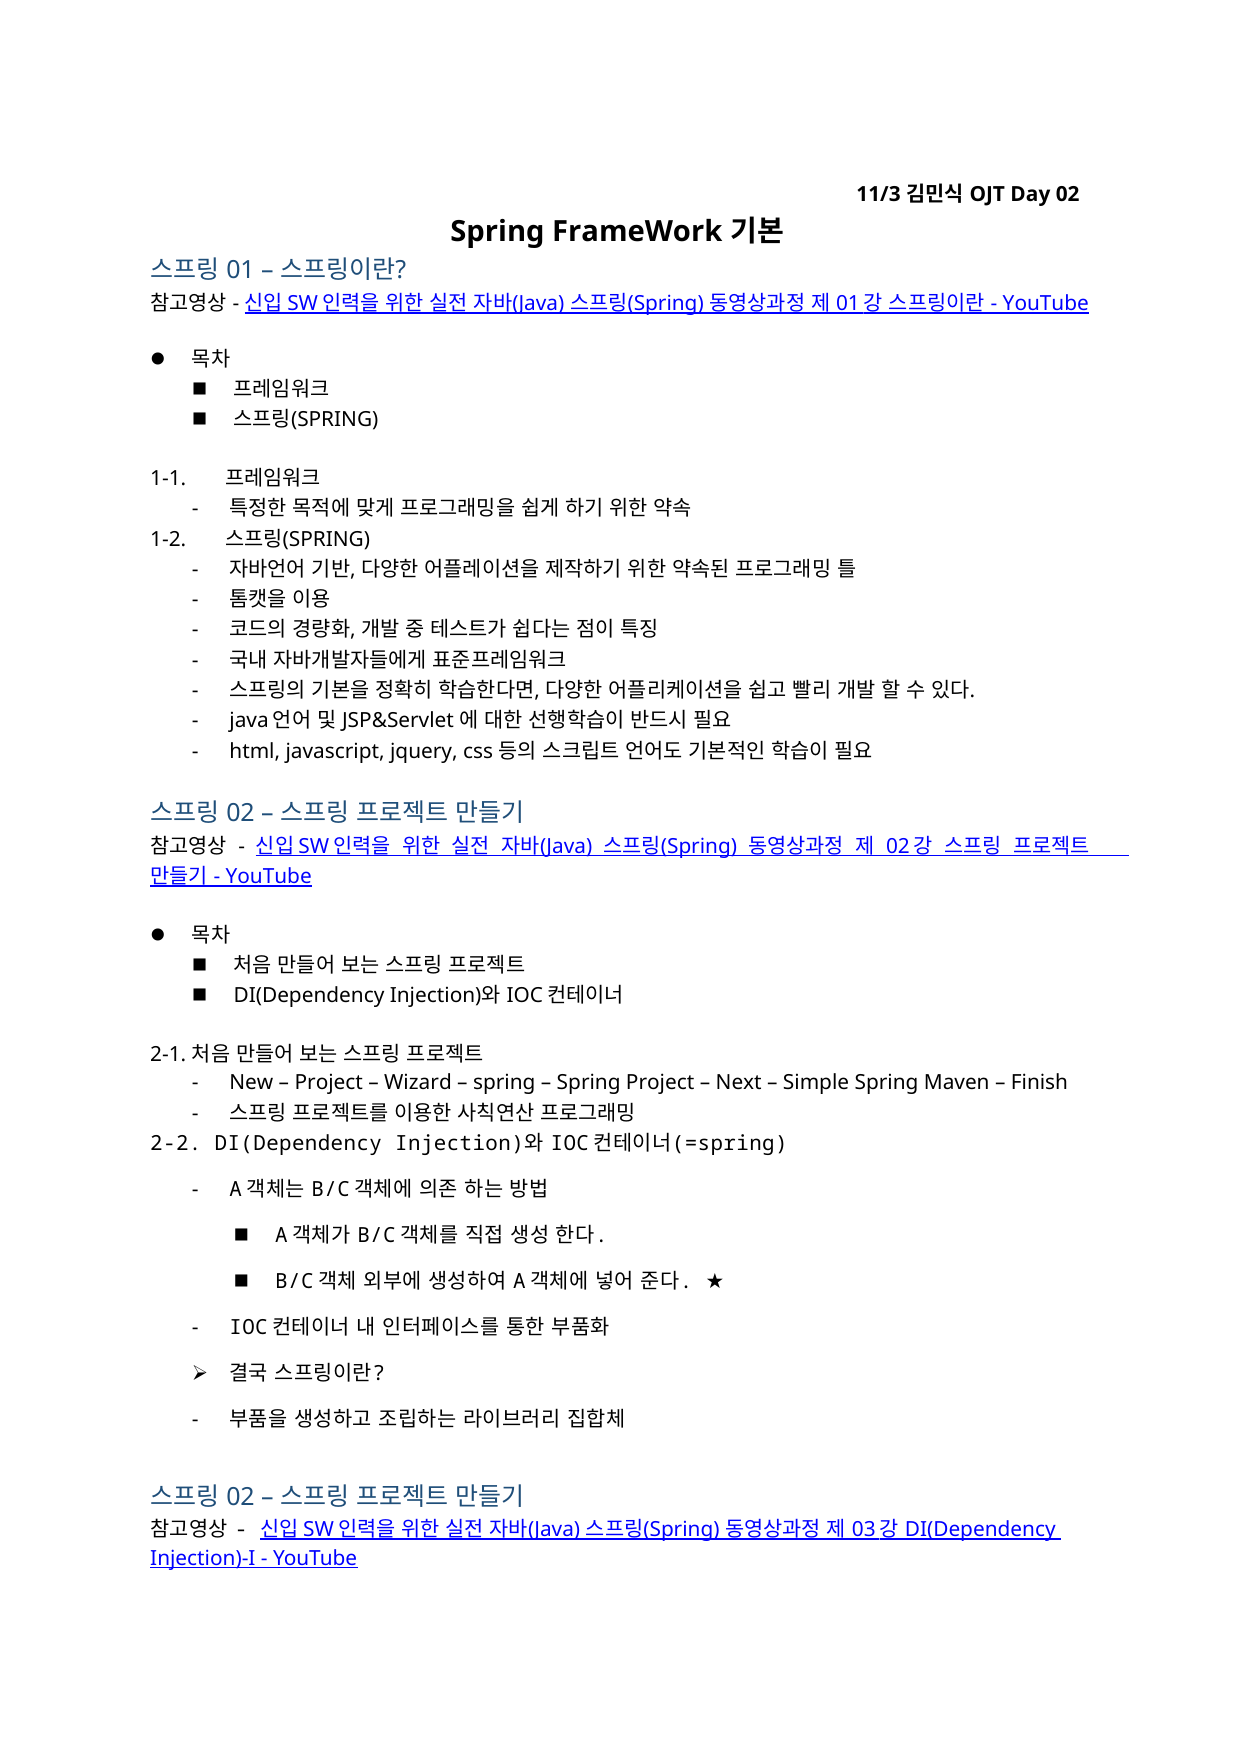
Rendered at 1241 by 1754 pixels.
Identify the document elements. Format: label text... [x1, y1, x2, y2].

list 스프링(SPRING) [192, 402, 1090, 433]
list 톰캣을 이용 [192, 582, 1090, 613]
list html, javascript, jquery, css 등의 스크립트 언어도 기본적인 학습이 필요 [192, 734, 1090, 764]
text 2-1. 처음 만들어 보는 스프링 프로젝트 [150, 1037, 1090, 1067]
list A객체는 B/C객체에 의존 하는 방법 [192, 1172, 1090, 1202]
list A객체가 B/C객체를 직접 생성 한다. [233, 1218, 1090, 1248]
list java언어 및 JSP&Servlet 에 대한 선행학습이 반드시 필요 [192, 704, 1090, 734]
text 스프링 02 – 스프링 프로젝트 만들기 [150, 1476, 1090, 1512]
list 자바언어 기반, 다양한 어플레이션을 제작하기 위한 약속된 프로그래밍 틀 [192, 552, 1090, 582]
text Spring FrameWork 기본 [150, 207, 1090, 250]
list 결국 스프링이란? [192, 1356, 1090, 1386]
list 스프링 프로젝트를 이용한 사칙연산 프로그래밍 [192, 1096, 1090, 1126]
list 스프링(SPRING) [150, 522, 1090, 552]
list B/C객체 외부에 생성하여 A객체에 넣어 준다. ★ [233, 1264, 1090, 1294]
list 목차 [150, 918, 1090, 948]
list 프레임워크 [150, 461, 1090, 491]
text 참고영상 - 신입SW인력을 위한 실전 자바(Java) 스프링(Spring) 동영상과정 제 03강 DI(Dependency Injection)-I - YouTube [150, 1512, 1090, 1571]
list 프레임워크 [192, 372, 1090, 402]
list 코드의 경량화, 개발 중 테스트가 쉽다는 점이 특징 [192, 613, 1090, 643]
list 스프링의 기본을 정확히 학습한다면, 다양한 어플리케이션을 쉽고 빨리 개발 할 수 있다. [192, 673, 1090, 704]
list New – Project – Wizard – spring – Spring Project – Next – Simple Spring Maven – Finish [192, 1067, 1090, 1096]
list 처음 만들어 보는 스프링 프로젝트 [192, 948, 1090, 978]
list 목차 [150, 342, 1090, 372]
list 국내 자바개발자들에게 표준프레임워크 [192, 643, 1090, 673]
list DI(Dependency Injection)와 IOC컨테이너 [192, 978, 1090, 1009]
text 스프링 02 – 스프링 프로젝트 만들기 [150, 793, 1090, 829]
text 참고영상 - 신입SW인력을 위한 실전 자바(Java) 스프링(Spring) 동영상과정 제 01강 스프링이란 - YouTube [150, 286, 1090, 316]
text 참고영상 - 신입SW인력을 위한 실전 자바(Java) 스프링(Spring) 동영상과정 제 02강 스프링 프로젝트 만들기 - YouTube [150, 829, 1090, 889]
list 부품을 생성하고 조립하는 라이브러리 집합체 [192, 1402, 1090, 1432]
text 스프링 01 – 스프링이란? [150, 250, 1090, 286]
list 특정한 목적에 맞게 프로그래밍을 쉽게 하기 위한 약속 [192, 491, 1090, 522]
text 11/3 김민식 OJT Day 02 [150, 177, 1090, 207]
text 2-2. DI(Dependency Injection)와 IOC컨테이너(=spring) [150, 1126, 1090, 1157]
list IOC컨테이너 내 인터페이스를 통한 부품화 [192, 1310, 1090, 1340]
